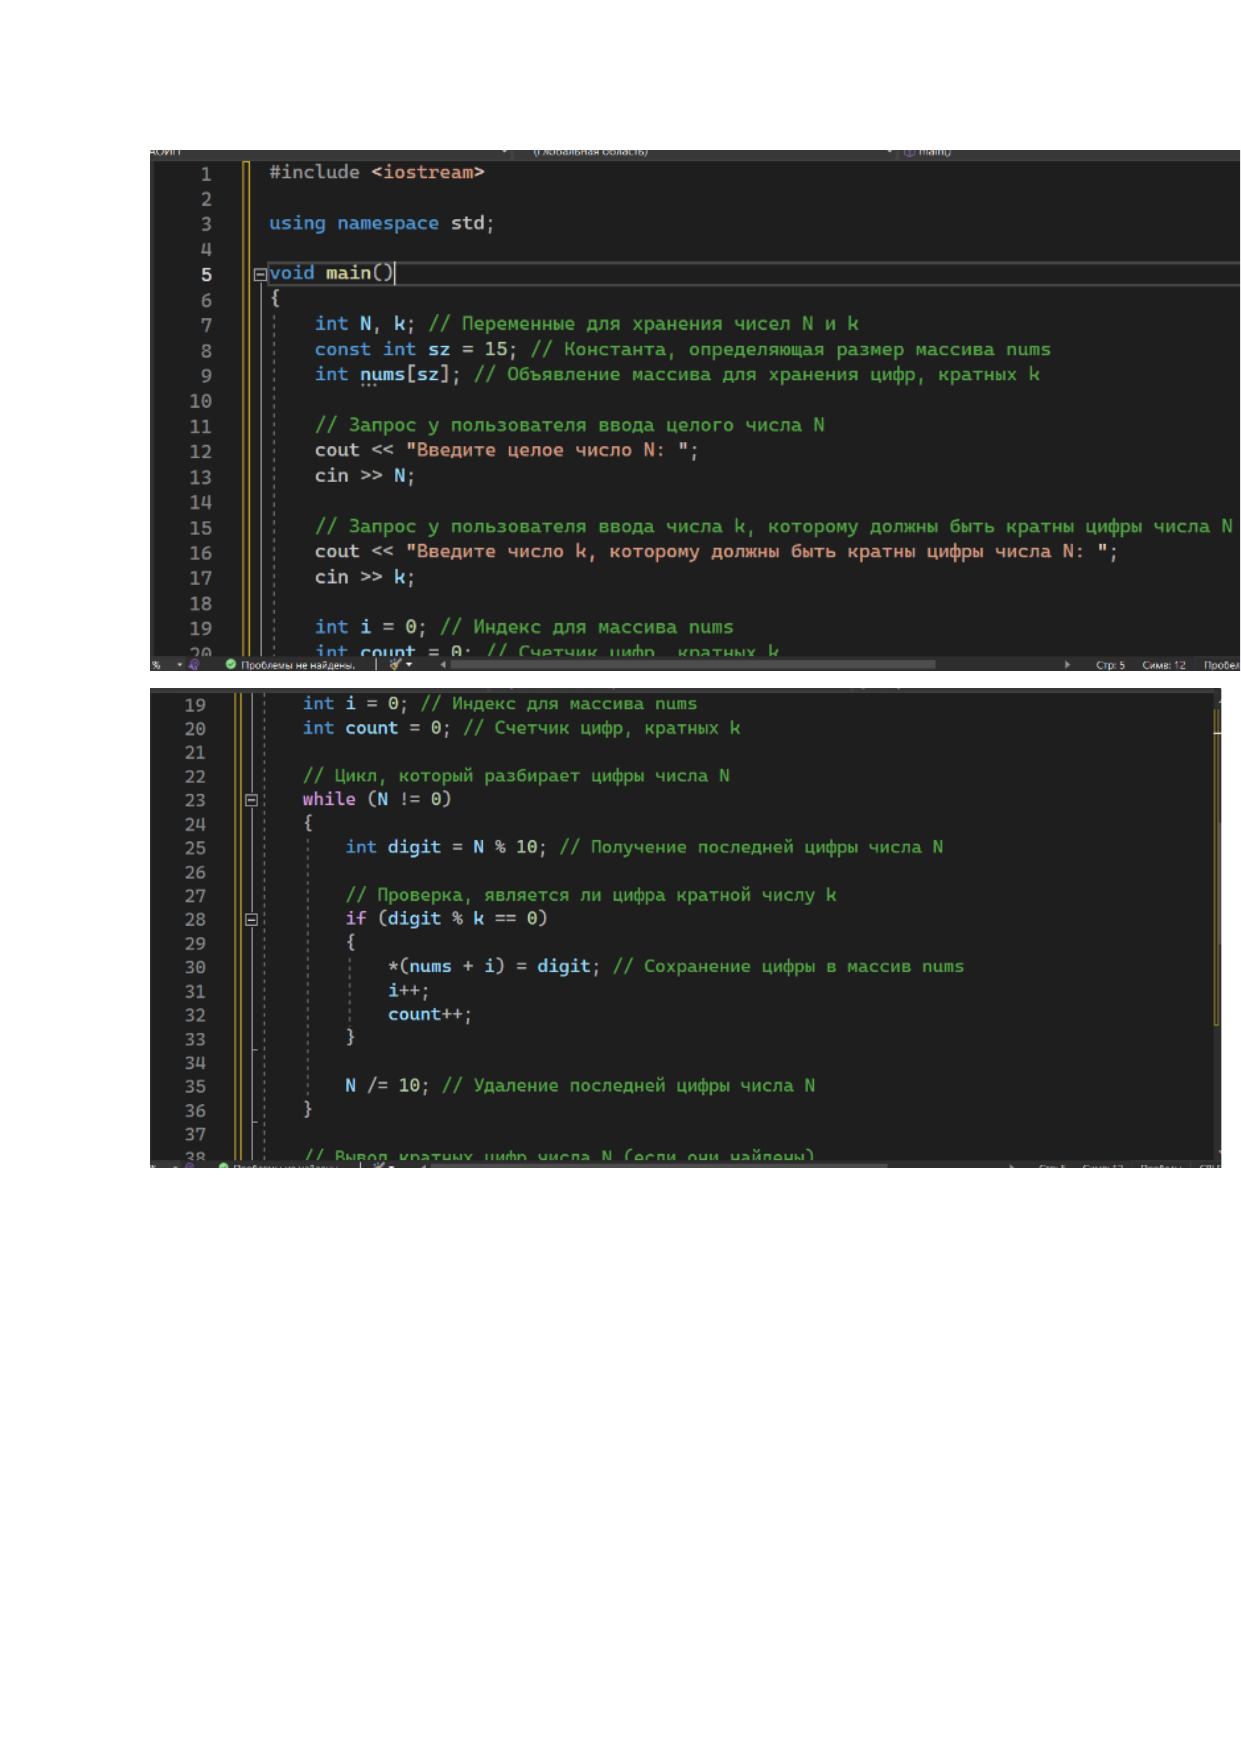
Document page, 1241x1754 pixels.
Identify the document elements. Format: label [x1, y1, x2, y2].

picture [150, 688, 1222, 1168]
picture [150, 150, 1241, 671]
